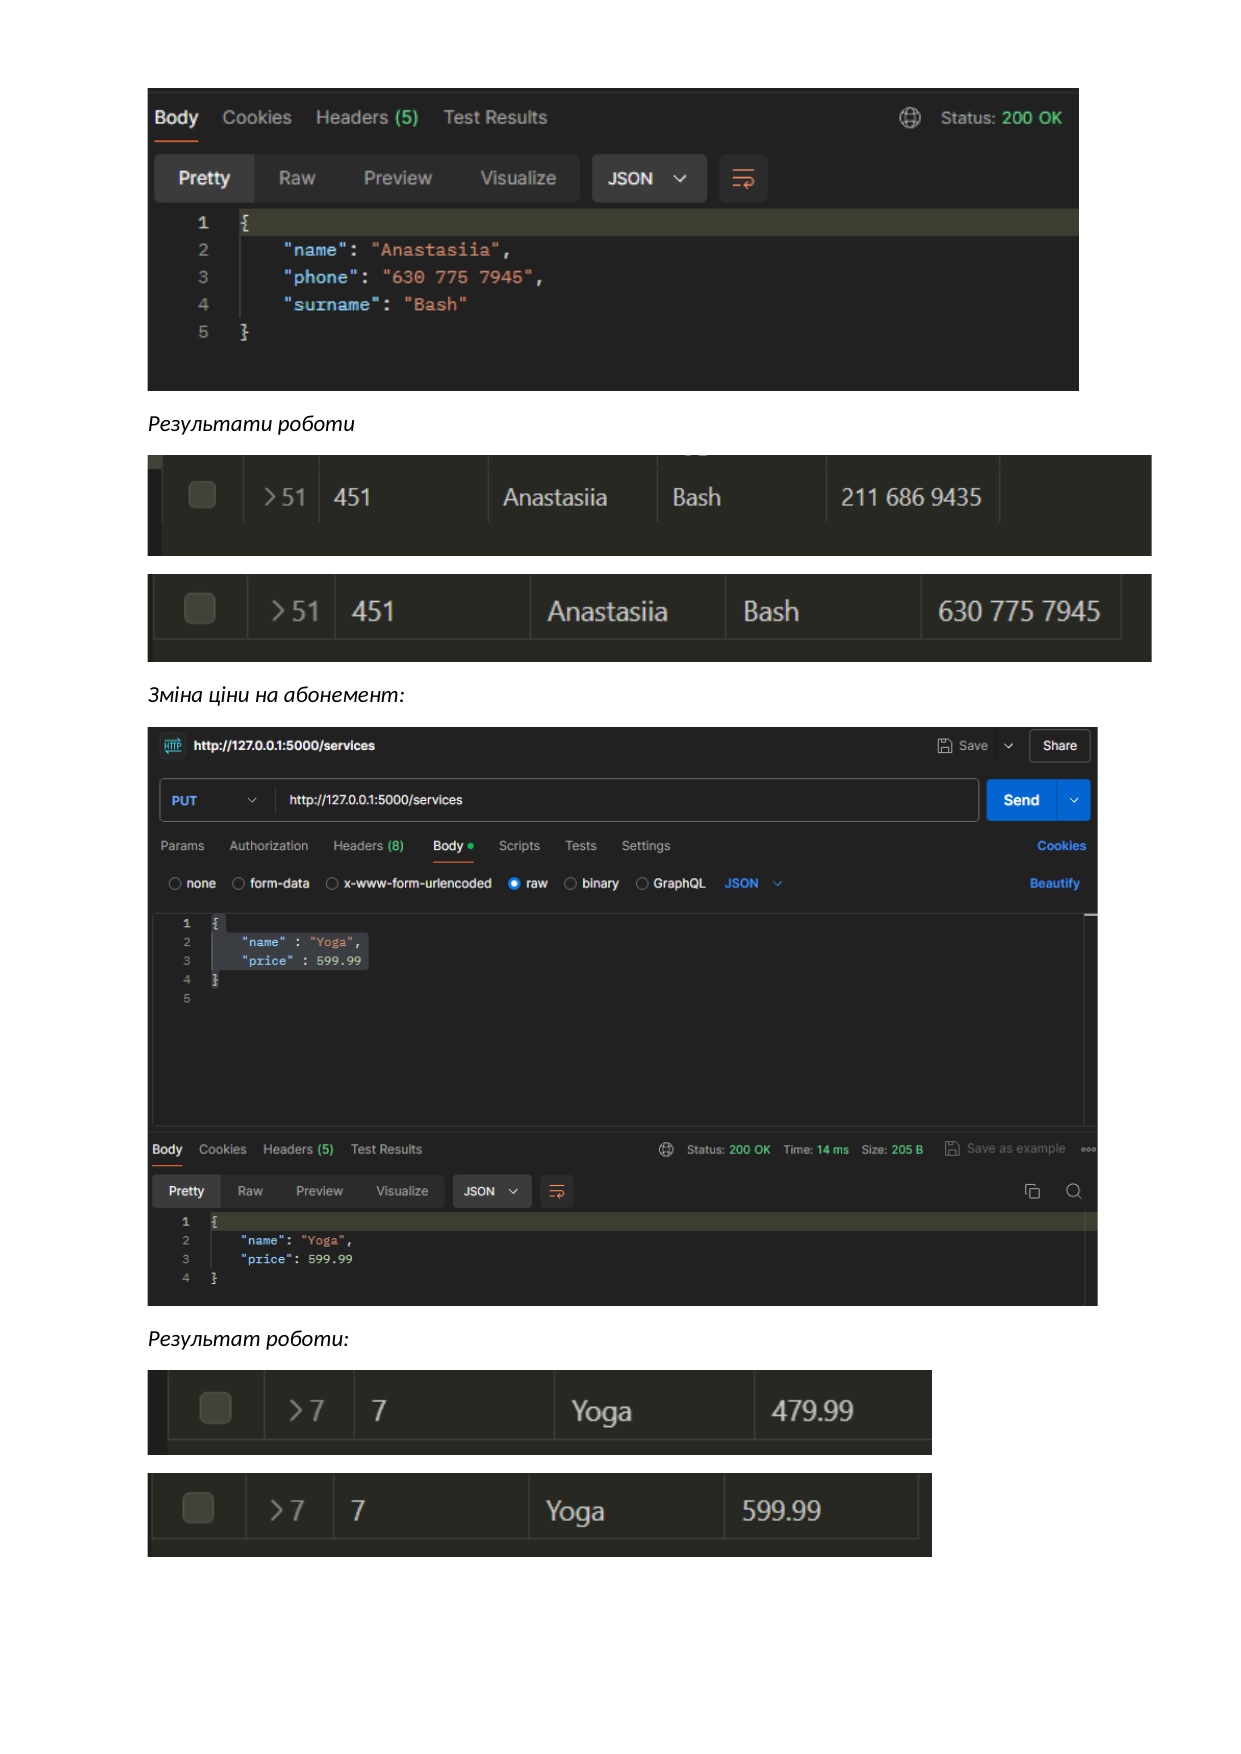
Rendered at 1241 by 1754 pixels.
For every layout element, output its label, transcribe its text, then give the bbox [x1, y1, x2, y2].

picture [147, 1370, 932, 1455]
picture [147, 1473, 932, 1557]
text Результат роботи: [148, 1324, 1152, 1352]
text Зміна ціни на абонемент: [148, 680, 1152, 708]
picture [147, 727, 1098, 1306]
picture [147, 88, 1079, 391]
text Результати роботи [148, 409, 1152, 437]
picture [147, 455, 1152, 556]
picture [147, 574, 1152, 662]
